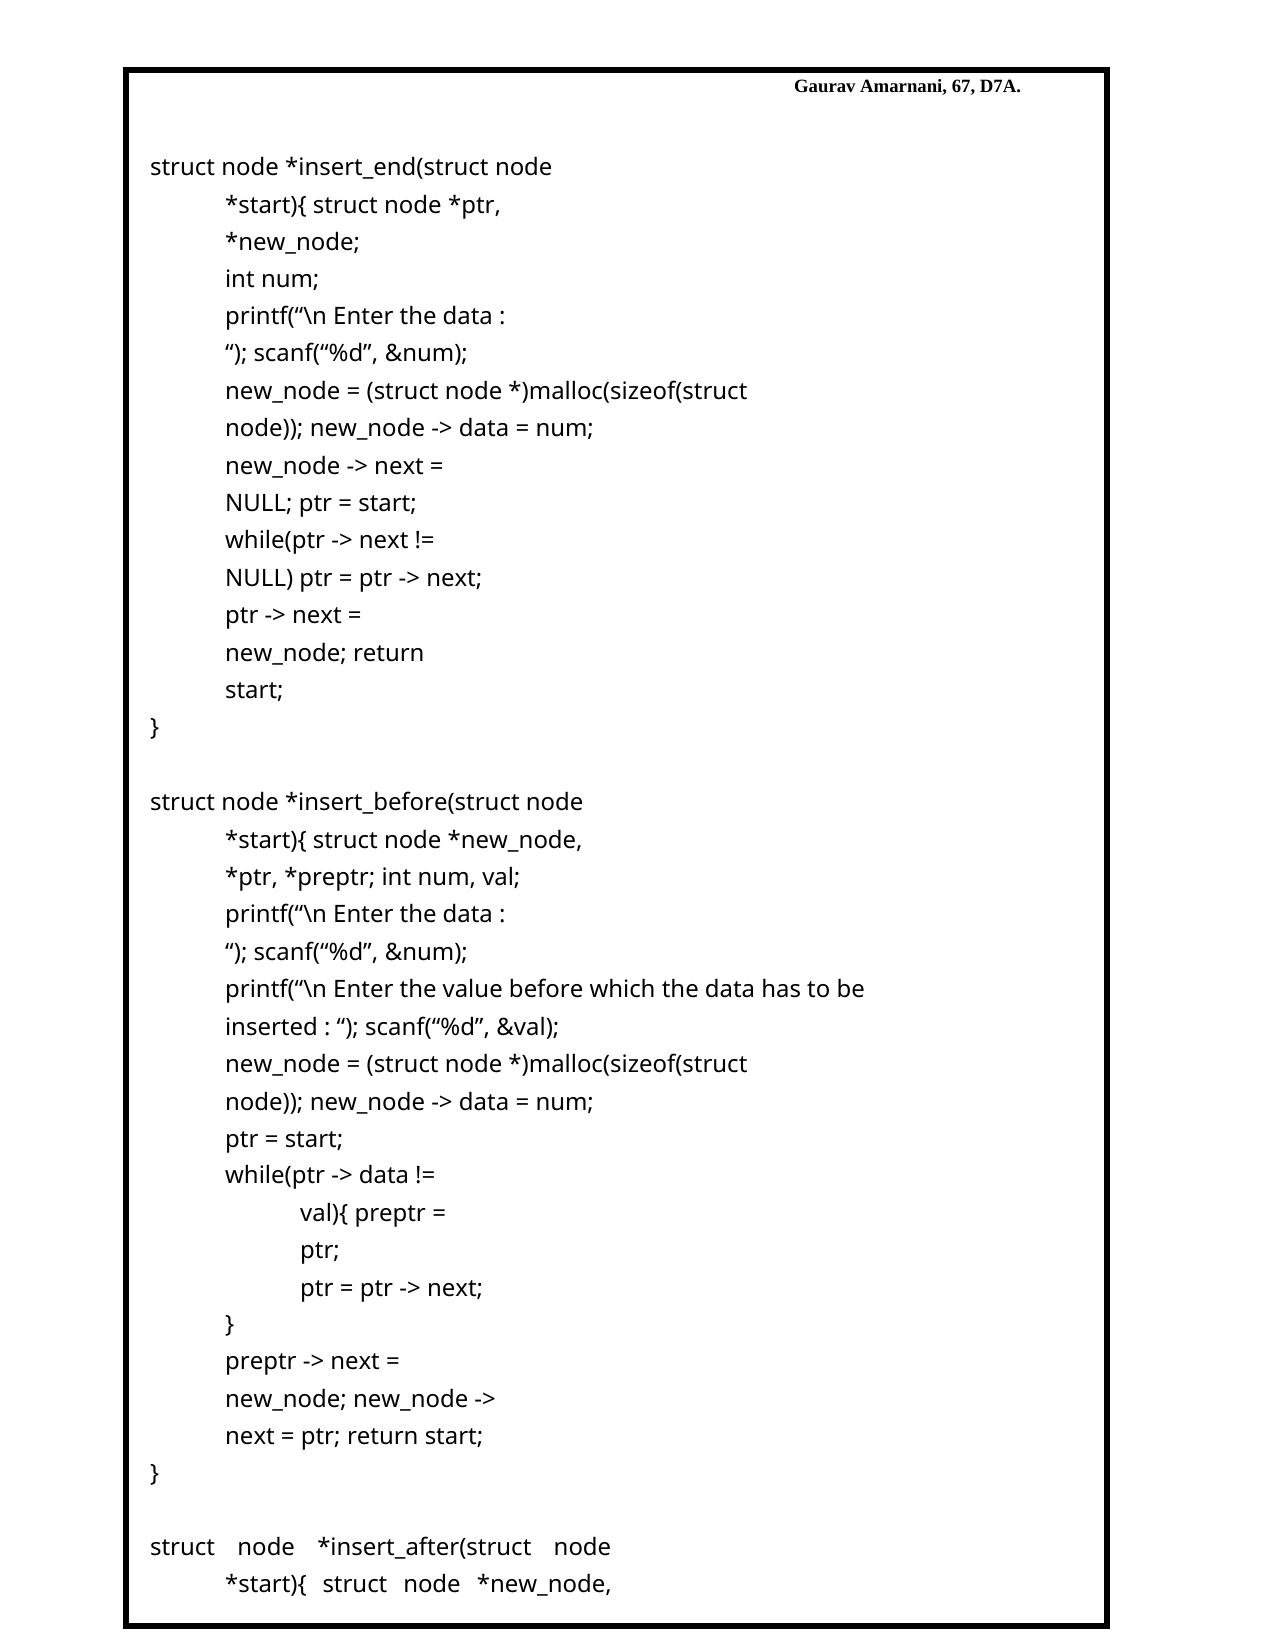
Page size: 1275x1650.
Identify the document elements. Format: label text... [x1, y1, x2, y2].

text while(ptr -> data != val){ preptr = ptr; [225, 1158, 480, 1266]
text preptr -> next = new_node; new_node -> next = ptr; return start; [225, 1344, 515, 1451]
text while(ptr -> next != NULL) ptr = ptr -> next; [225, 523, 501, 593]
text printf(“\n Enter the value before which the data has to be inserted : “); scanf(“%d”, &val); [225, 972, 959, 1042]
text new_node = (struct node *)malloc(sizeof(struct node)); new_node -> data = num; [225, 374, 804, 444]
text new_node -> next = NULL; ptr = start; [225, 448, 513, 518]
text struct node *insert_before(struct node *start){ struct node *new_node, *ptr, *preptr; int num, val; [150, 785, 631, 892]
text printf(“\n Enter the data : “); scanf(“%d”, &num); [225, 897, 516, 967]
text ptr -> next = new_node; return start; [225, 598, 480, 705]
text } [225, 1307, 1096, 1340]
text } [150, 1456, 1096, 1489]
text new_node = (struct node *)malloc(sizeof(struct node)); new_node -> data = num; [225, 1047, 804, 1117]
text printf(“\n Enter the data : “); scanf(“%d”, &num); [225, 299, 516, 369]
text struct node *insert_end(struct node *start){ struct node *ptr, *new_node; [150, 150, 602, 257]
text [150, 1529, 611, 1599]
text ptr = start; [225, 1122, 1096, 1154]
text ptr = ptr -> next; [300, 1271, 1096, 1303]
text int num; [225, 262, 1096, 295]
text } [150, 710, 1096, 743]
